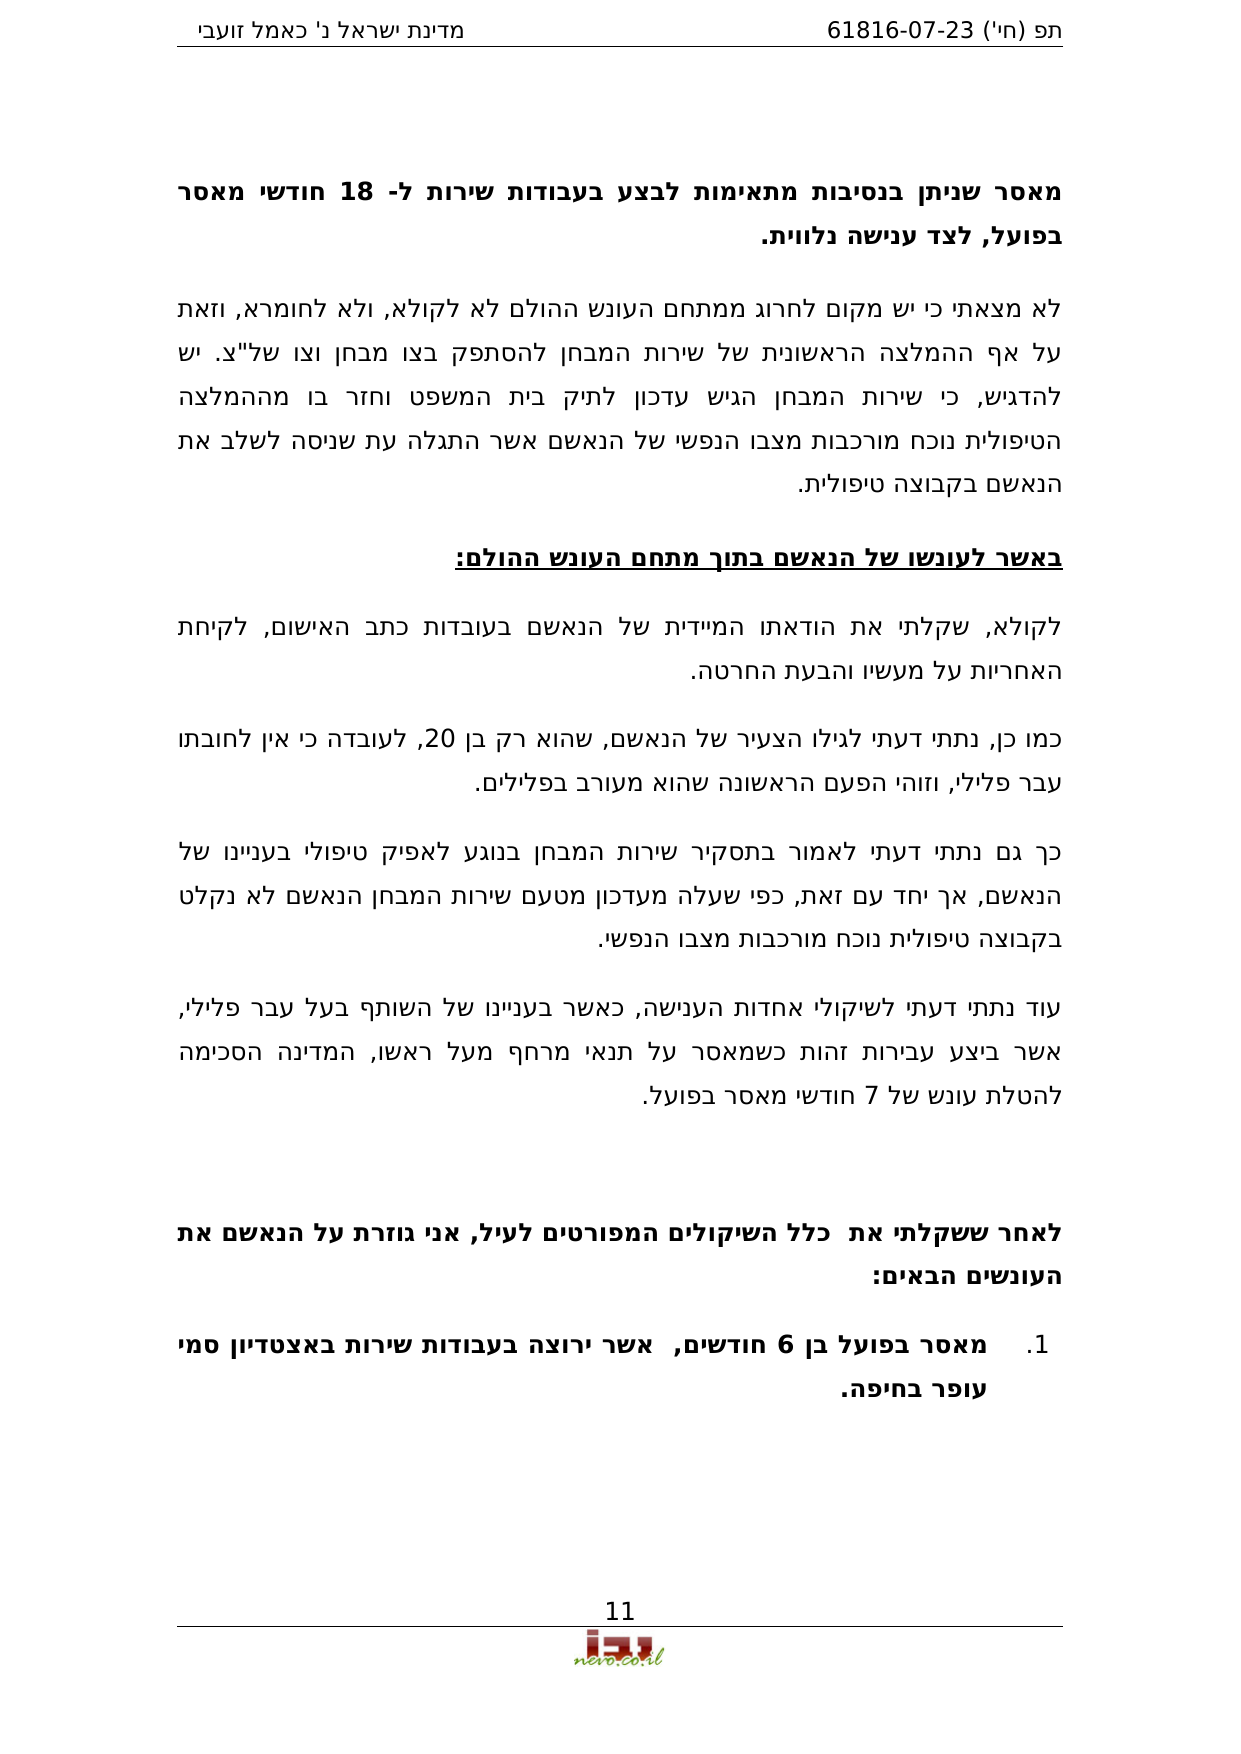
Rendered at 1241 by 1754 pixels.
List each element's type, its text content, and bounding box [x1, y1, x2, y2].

picture [574, 1629, 666, 1667]
text באשר לעונשו של הנאשם בתוך מתחם העונש ההולם: [177, 543, 1063, 573]
text כך גם נתתי דעתי לאמור בתסקיר שירות המבחן בנוגע לאפיק טיפולי בעניינו של הנאשם, אך יחד עם זאת, כפי שעלה מעדכון מטעם שירות המבחן הנאשם לא נקלט בקבוצה טיפולית נוכח מורכבות מצבו הנפשי. [177, 837, 1063, 954]
text לקולא, שקלתי את הודאתו המיידית של הנאשם בעובדות כתב האישום, לקיחת האחריות על מעשיו והבעת החרטה. [177, 612, 1063, 685]
list מאסר בפועל בן 6 חודשים, אשר ירוצה בעבודות שירות באצטדיון סמי עופר בחיפה. [177, 1330, 1026, 1403]
text לא מצאתי כי יש מקום לחרוג ממתחם העונש ההולם לא לקולא, ולא לחומרא, וזאת על אף ההמלצה הראשונית של שירות המבחן להסתפק בצו מבחן וצו של"צ. יש להדגיש, כי שירות המבחן הגיש עדכון לתיק בית המשפט וחזר בו מההמלצה הטיפולית נוכח מורכבות מצבו הנפשי של הנאשם אשר התגלה עת שניסה לשלב את הנאשם בקבוצה טיפולית. [177, 295, 1063, 499]
text לאחר ששקלתי את כלל השיקולים המפורטים לעיל, אני גוזרת על הנאשם את העונשים הבאים: [177, 1218, 1063, 1291]
text כמו כן, נתתי דעתי לגילו הצעיר של הנאשם, שהוא רק בן 20, לעובדה כי אין לחובתו עבר פלילי, וזוהי הפעם הראשונה שהוא מעורב בפלילים. [177, 725, 1063, 798]
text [177, 177, 1063, 250]
text עוד נתתי דעתי לשיקולי אחדות הענישה, כאשר בעניינו של השותף בעל עבר פלילי, אשר ביצע עבירות זהות כשמאסר על תנאי מרחף מעל ראשו, המדינה הסכימה להטלת עונש של 7 חודשי מאסר בפועל. [177, 993, 1063, 1110]
